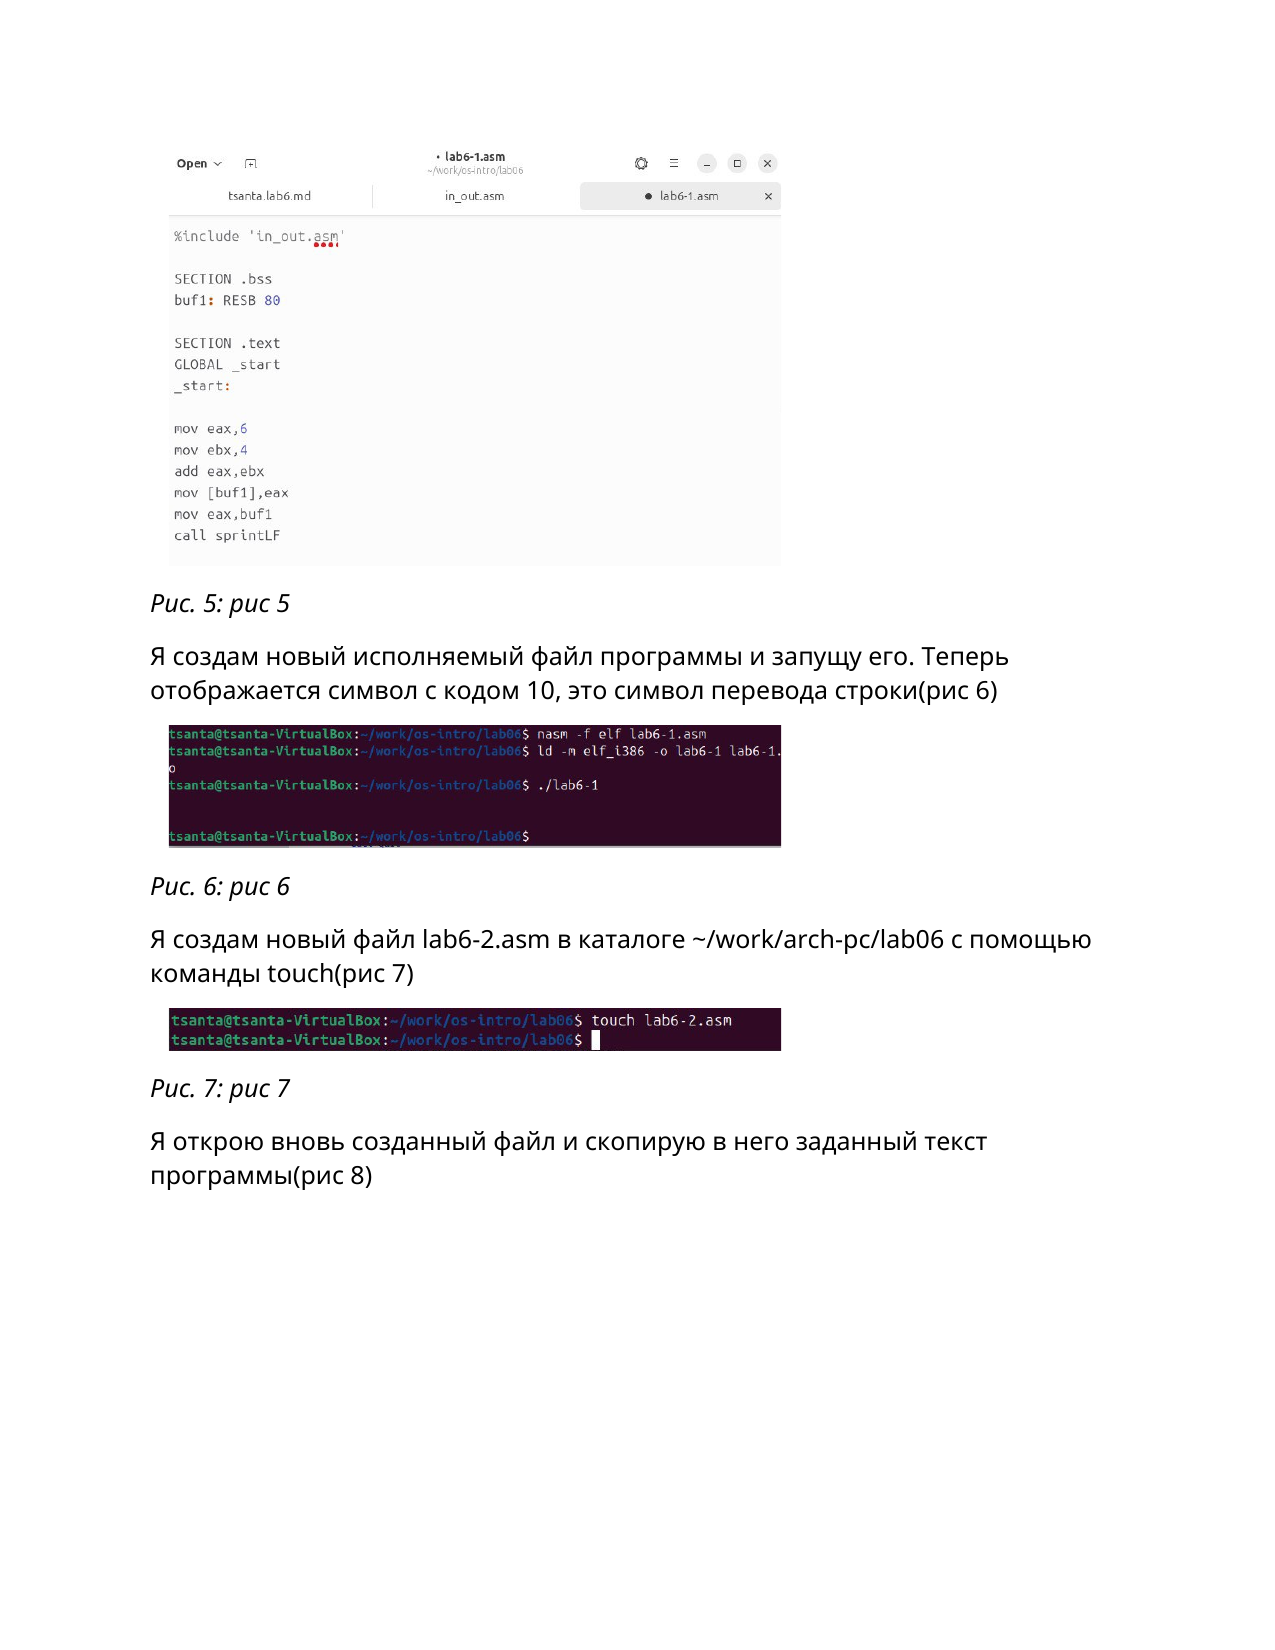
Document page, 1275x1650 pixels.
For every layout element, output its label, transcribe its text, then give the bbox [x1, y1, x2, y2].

text Рис. 7: рис 7 [150, 1071, 1125, 1105]
text Рис. 6: рис 6 [150, 868, 1125, 902]
text Я создам новый исполняемый файл программы и запущу его. Теперь отображается символ с кодом 10, это символ перевода строки(рис 6) [150, 639, 1125, 707]
picture [168, 150, 782, 566]
text Я открою вновь созданный файл и скопирую в него заданный текст программы(рис 8) [150, 1124, 1125, 1192]
text Рис. 5: рис 5 [150, 586, 1125, 620]
picture [168, 1008, 782, 1051]
text Я создам новый файл lab6-2.asm в каталоге ~/work/arch-pc/lab06 с помощью команды touch(рис 7) [150, 921, 1125, 989]
picture [168, 725, 782, 848]
